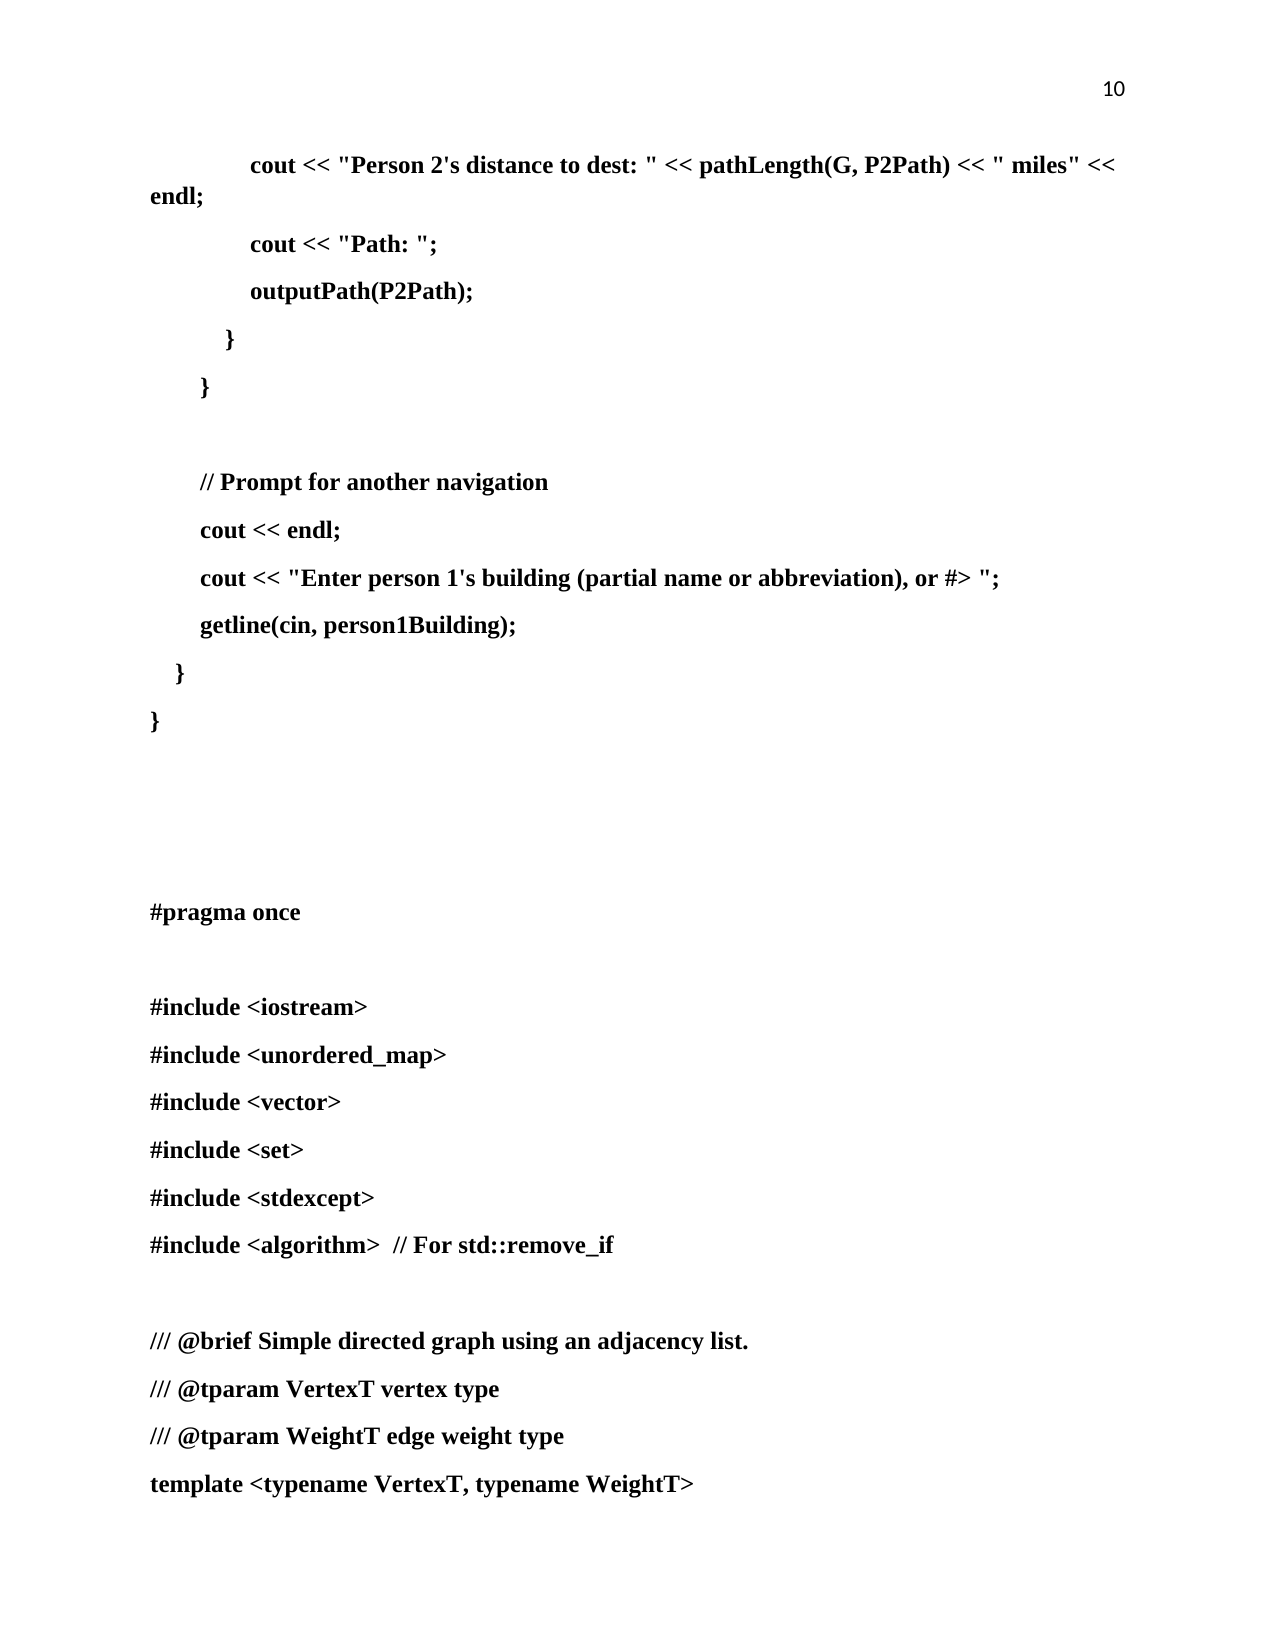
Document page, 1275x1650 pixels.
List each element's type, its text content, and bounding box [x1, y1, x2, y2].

text /// @tparam VertexT vertex type [150, 1374, 1125, 1402]
text template <typename VertexT, typename WeightT> [150, 1469, 1125, 1498]
text } [150, 658, 1125, 687]
text #include <iostream> [150, 992, 1125, 1021]
text } [150, 372, 1125, 401]
text outputPath(P2Path); [150, 276, 1125, 305]
text cout << "Person 2's distance to dest: " << pathLength(G, P2Path) << " miles" << endl; [150, 150, 1125, 210]
text cout << "Path: "; [150, 229, 1125, 257]
text getline(cin, person1Building); [150, 610, 1125, 639]
text #include <set> [150, 1135, 1125, 1164]
text #include <unordered_map> [150, 1040, 1125, 1068]
text #include <algorithm> // For std::remove_if [150, 1231, 1125, 1259]
text #include <stdexcept> [150, 1183, 1125, 1212]
text cout << endl; [150, 515, 1125, 544]
text /// @brief Simple directed graph using an adjacency list. [150, 1326, 1125, 1355]
text } [150, 706, 1125, 734]
text // Prompt for another navigation [150, 467, 1125, 496]
text } [150, 324, 1125, 353]
text #include <vector> [150, 1087, 1125, 1116]
text #pragma once [150, 897, 1125, 925]
text cout << "Enter person 1's building (partial name or abbreviation), or #> "; [150, 563, 1125, 591]
text /// @tparam WeightT edge weight type [150, 1421, 1125, 1450]
